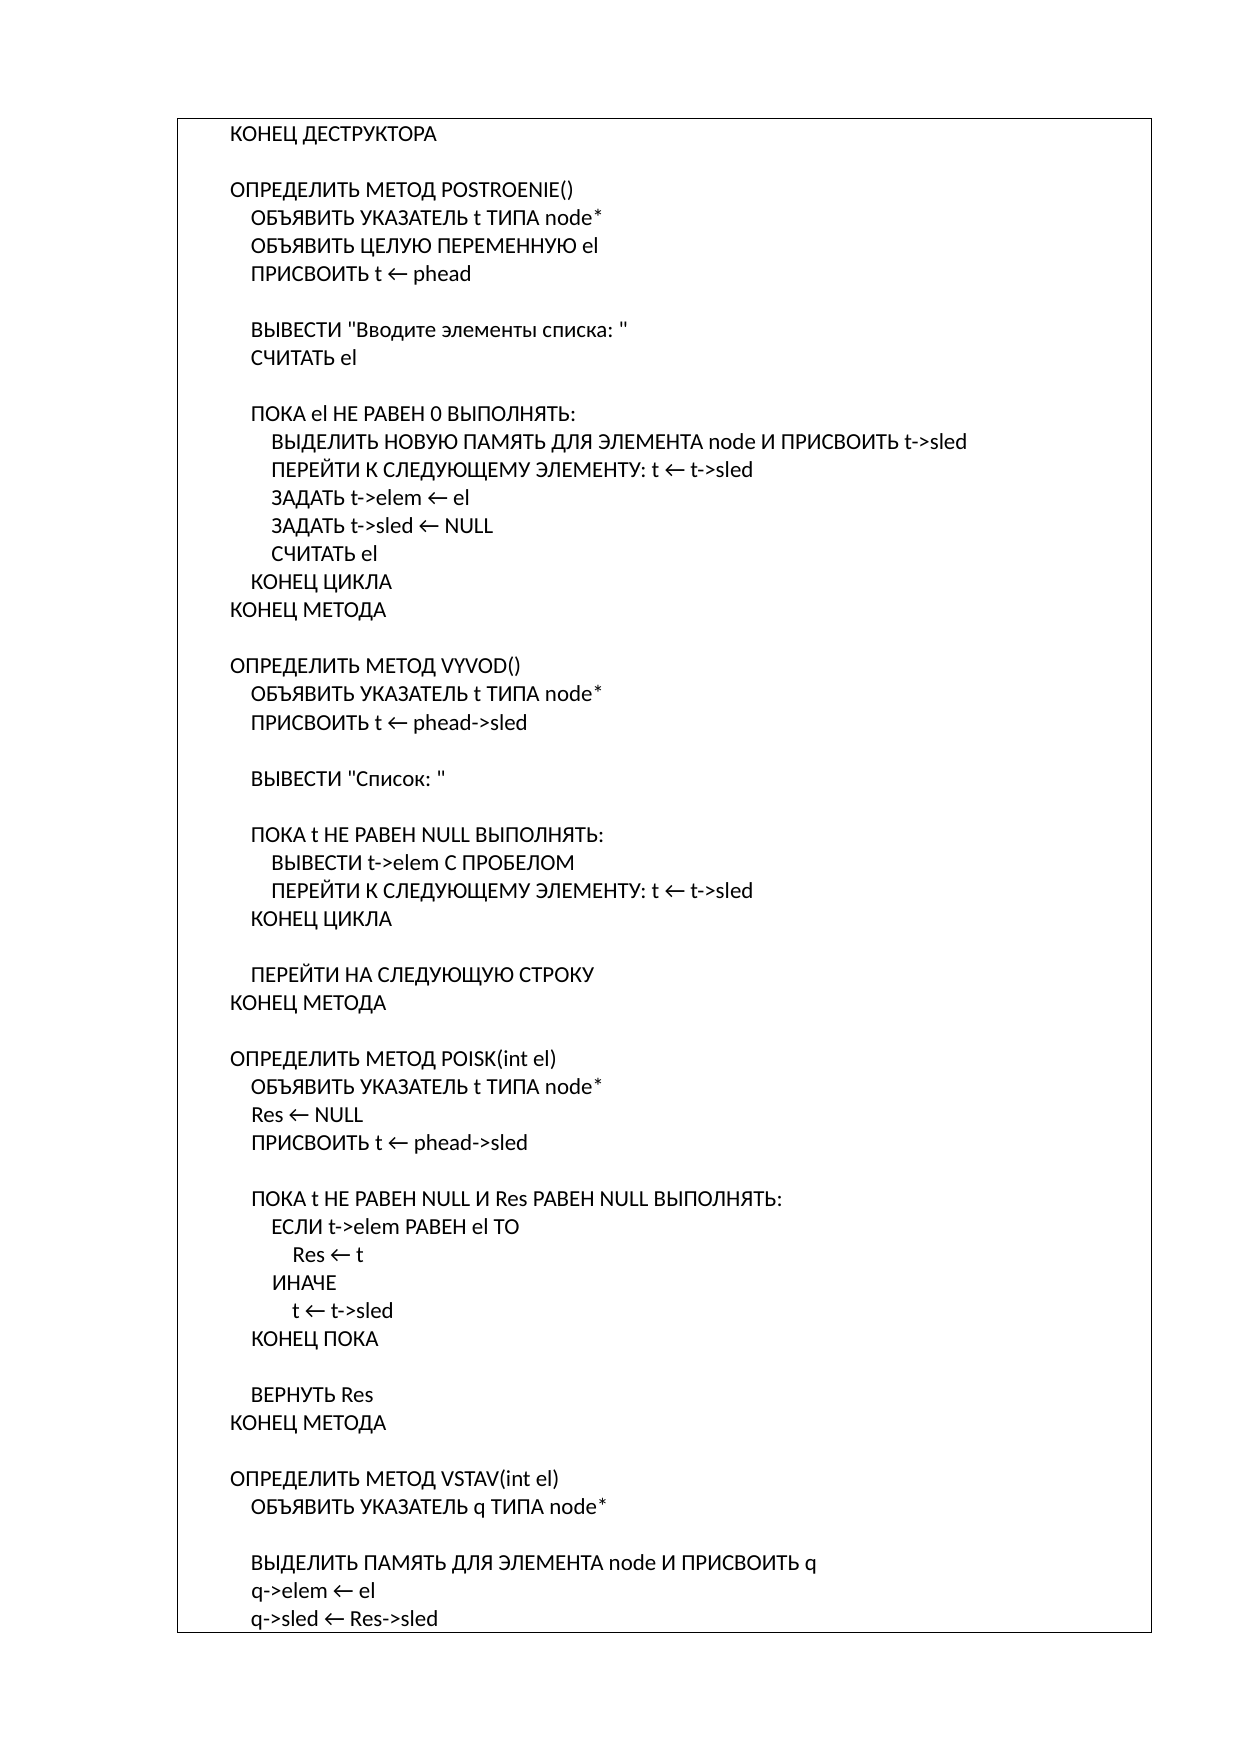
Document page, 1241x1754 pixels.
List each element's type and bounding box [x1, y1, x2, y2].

table_header [178, 119, 1151, 1632]
